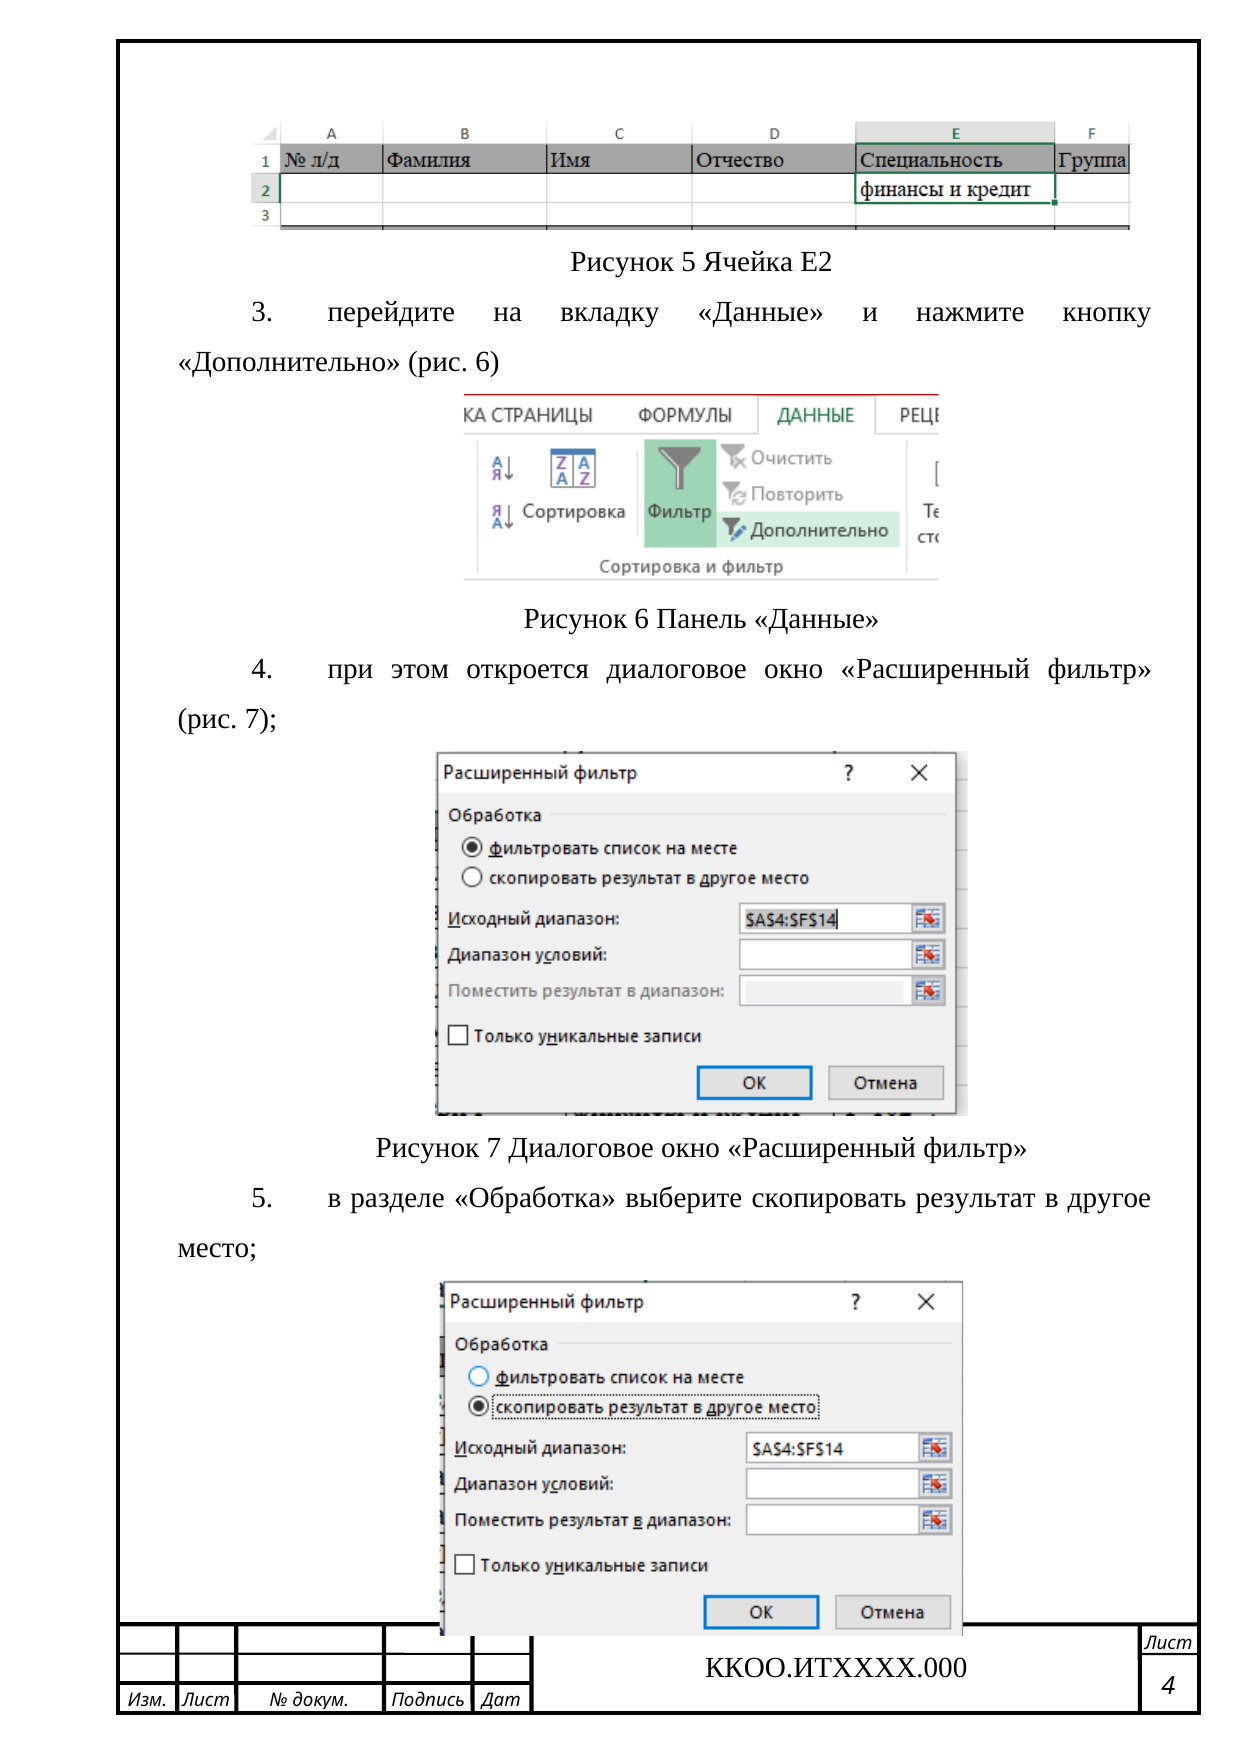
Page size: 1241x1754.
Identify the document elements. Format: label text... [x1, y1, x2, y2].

list в разделе «Обработка» выберите скопировать результат в другое место; [177, 1180, 1152, 1264]
text Рисунок 7 Диалоговое окно «Расширенный фильтр» [177, 1130, 1152, 1163]
picture [439, 1280, 964, 1636]
list перейдите на вкладку «Данные» и нажмите кнопку «Дополнительно» (рис. 6) [177, 294, 1152, 378]
text Рисунок 6 Панель «Данные» [177, 601, 1152, 634]
text Рисунок 5 Ячейка E2 [177, 244, 1152, 277]
picture [463, 394, 939, 587]
picture [251, 118, 1132, 230]
picture [435, 751, 968, 1116]
list при этом откроется диалоговое окно «Расширенный фильтр» (рис. 7); [177, 651, 1152, 735]
